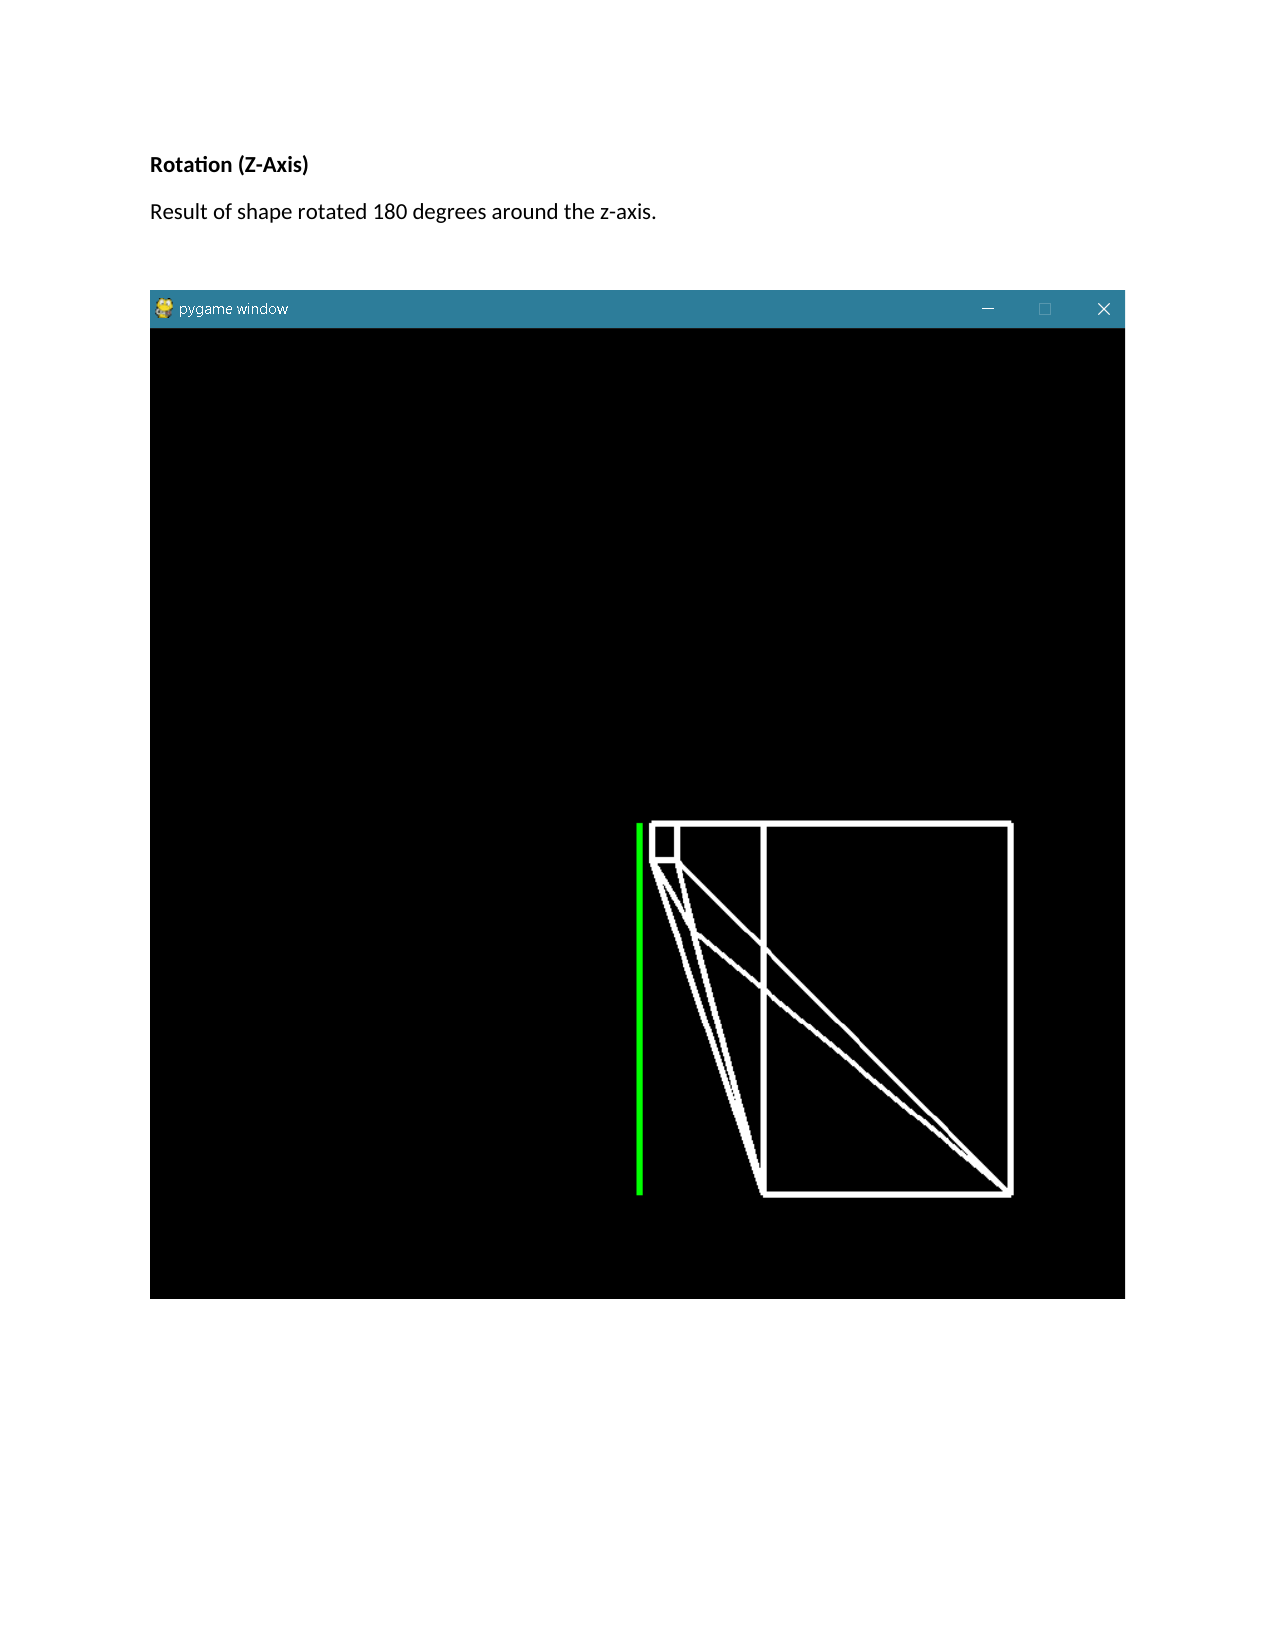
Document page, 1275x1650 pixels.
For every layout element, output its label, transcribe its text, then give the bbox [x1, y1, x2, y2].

text Rotation (Z-Axis) [150, 150, 1125, 178]
picture [150, 290, 1125, 1299]
text Result of shape rotated 180 degrees around the z-axis. [150, 197, 1125, 225]
